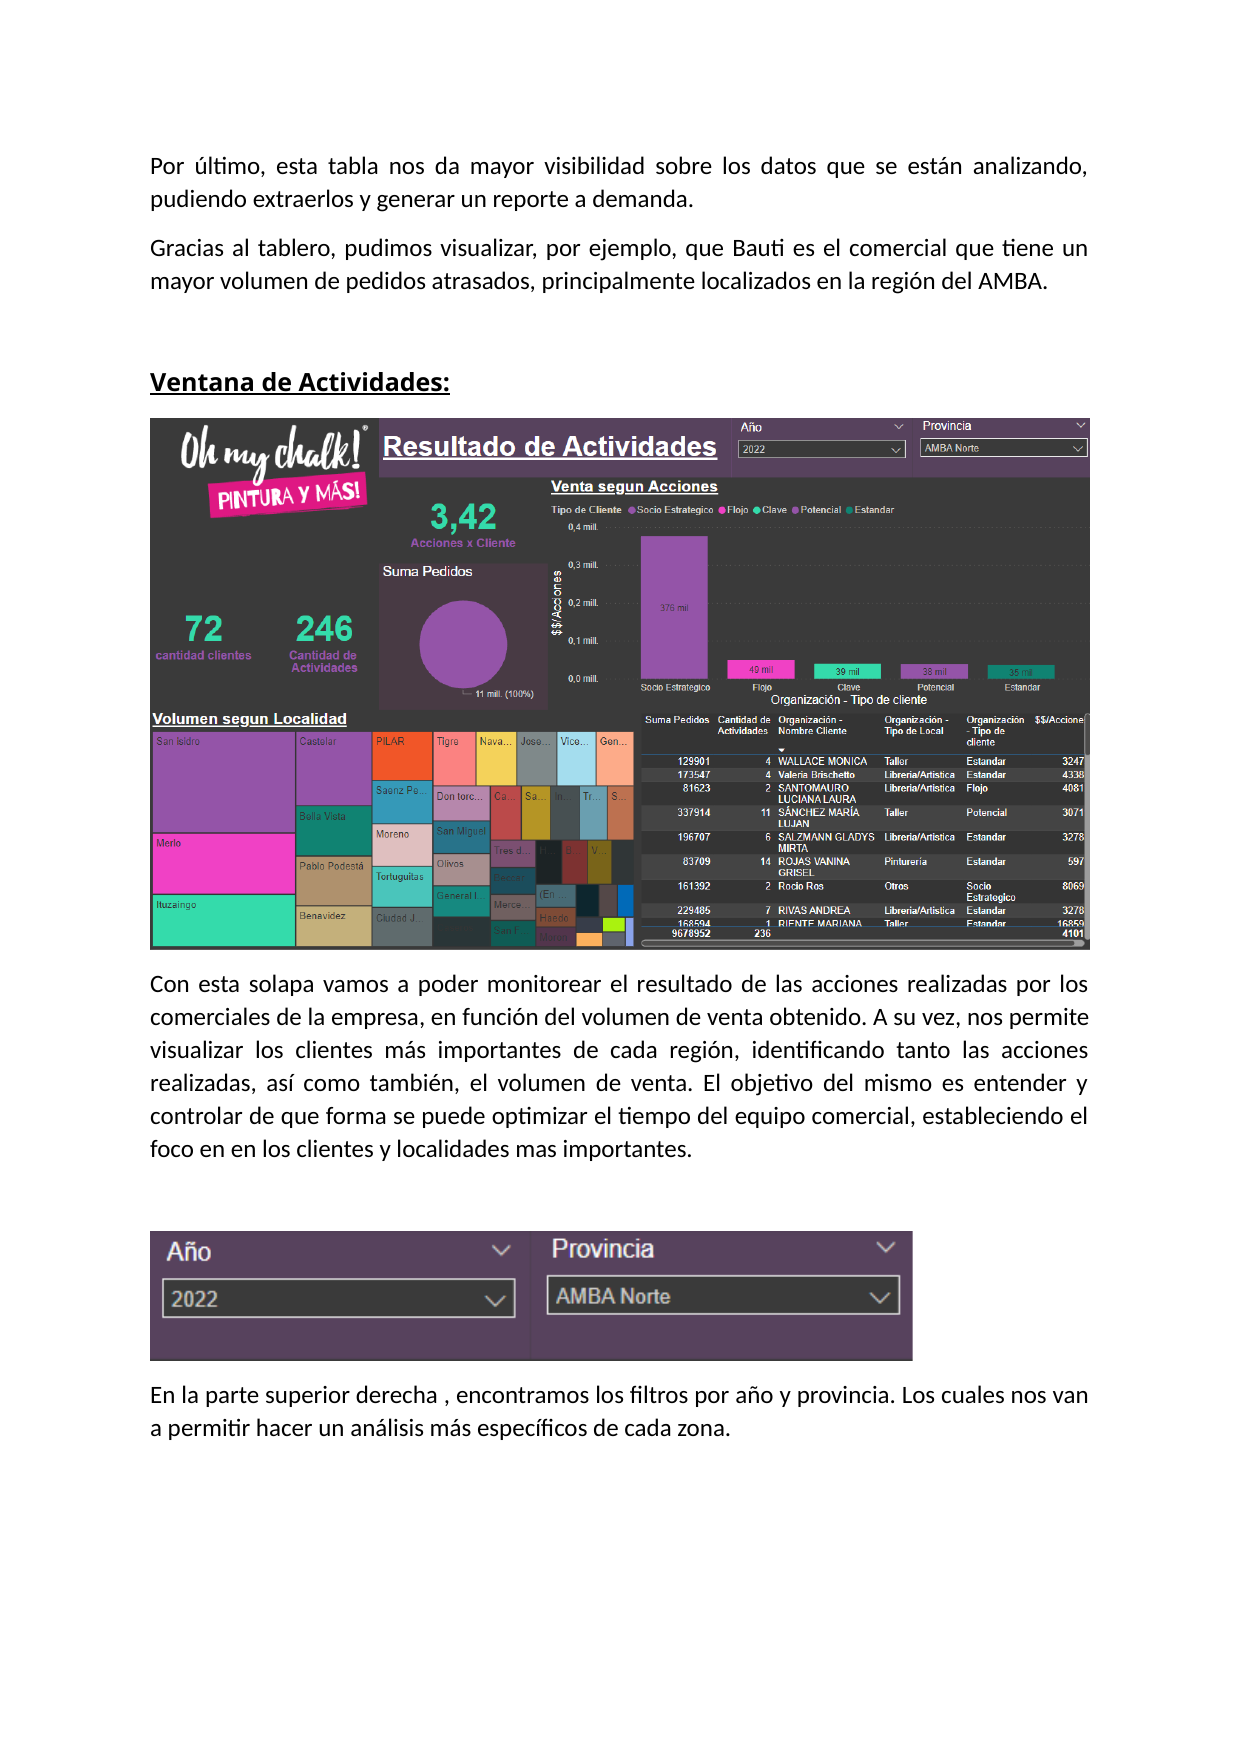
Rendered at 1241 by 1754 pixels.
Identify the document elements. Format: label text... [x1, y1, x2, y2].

text En la parte superior derecha , encontramos los filtros por año y provincia. Los cuales nos van a permitir hacer un análisis más específicos de cada zona. [150, 1379, 1090, 1443]
picture [150, 418, 1090, 950]
text Gracias al tablero, pudimos visualizar, por ejemplo, que Bauti es el comercial que tiene un mayor volumen de pedidos atrasados, principalmente localizados en la región del AMBA. [150, 232, 1090, 296]
picture [150, 1231, 913, 1361]
text Con esta solapa vamos a poder monitorear el resultado de las acciones realizadas por los comerciales de la empresa, en función del volumen de venta obtenido. A su vez, nos permite visualizar los clientes más importantes de cada región, identificando tanto las acciones realizadas, así como también, el volumen de venta. El objetivo del mismo es entender y controlar de que forma se puede optimizar el tiempo del equipo comercial, estableciendo el foco en en los clientes y localidades mas importantes. [150, 968, 1090, 1163]
text Por último, esta tabla nos da mayor visibilidad sobre los datos que se están analizando, pudiendo extraerlos y generar un reporte a demanda. [150, 150, 1090, 213]
text Ventana de Actividades: [150, 364, 1090, 399]
